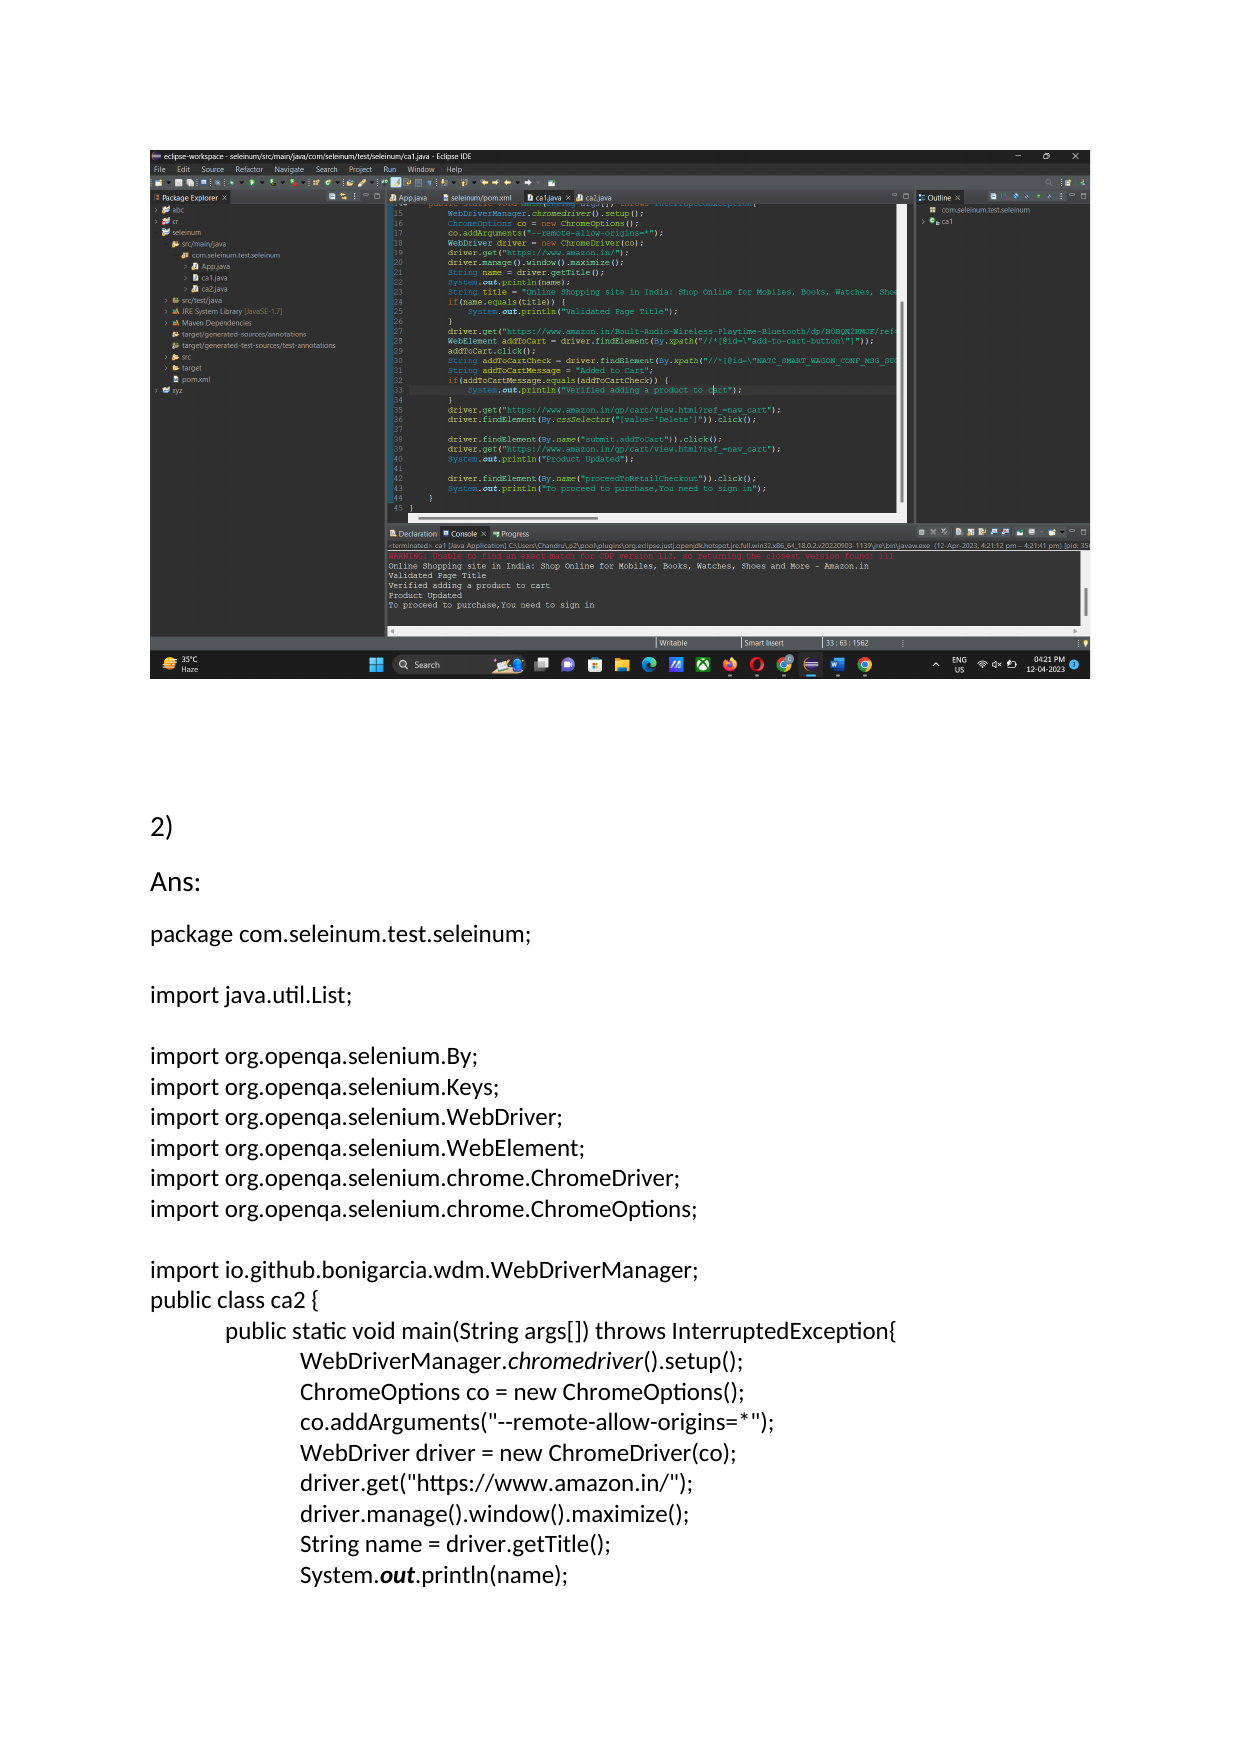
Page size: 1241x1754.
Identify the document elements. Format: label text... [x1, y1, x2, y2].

text import org.openqa.selenium.Keys; [150, 1071, 1090, 1101]
text public class ca2 { [150, 1284, 1090, 1315]
text co.addArguments("--remote-allow-origins=*"); [150, 1406, 1090, 1437]
text import org.openqa.selenium.chrome.ChromeOptions; [150, 1193, 1090, 1223]
text System.out.println(name); [150, 1559, 1090, 1589]
text driver.get("https://www.amazon.in/"); [150, 1467, 1090, 1498]
picture [150, 150, 1091, 679]
text public static void main(String args[]) throws InterruptedException{ [150, 1315, 1090, 1345]
text package com.seleinum.test.seleinum; [150, 918, 1090, 949]
text import java.util.List; [150, 979, 1090, 1010]
text import org.openqa.selenium.WebDriver; [150, 1101, 1090, 1132]
text ChromeOptions co = new ChromeOptions(); [150, 1376, 1090, 1406]
text import org.openqa.selenium.chrome.ChromeDriver; [150, 1162, 1090, 1193]
text WebDriver driver = new ChromeDriver(co); [150, 1437, 1090, 1467]
text import org.openqa.selenium.WebElement; [150, 1132, 1090, 1162]
text WebDriverManager.chromedriver().setup(); [150, 1345, 1090, 1376]
text driver.manage().window().maximize(); [150, 1498, 1090, 1528]
text import org.openqa.selenium.By; [150, 1040, 1090, 1071]
text import io.github.bonigarcia.wdm.WebDriverManager; [150, 1254, 1090, 1284]
text 2) [150, 808, 1090, 843]
text Ans: [150, 863, 1090, 899]
text String name = driver.getTitle(); [150, 1528, 1090, 1559]
